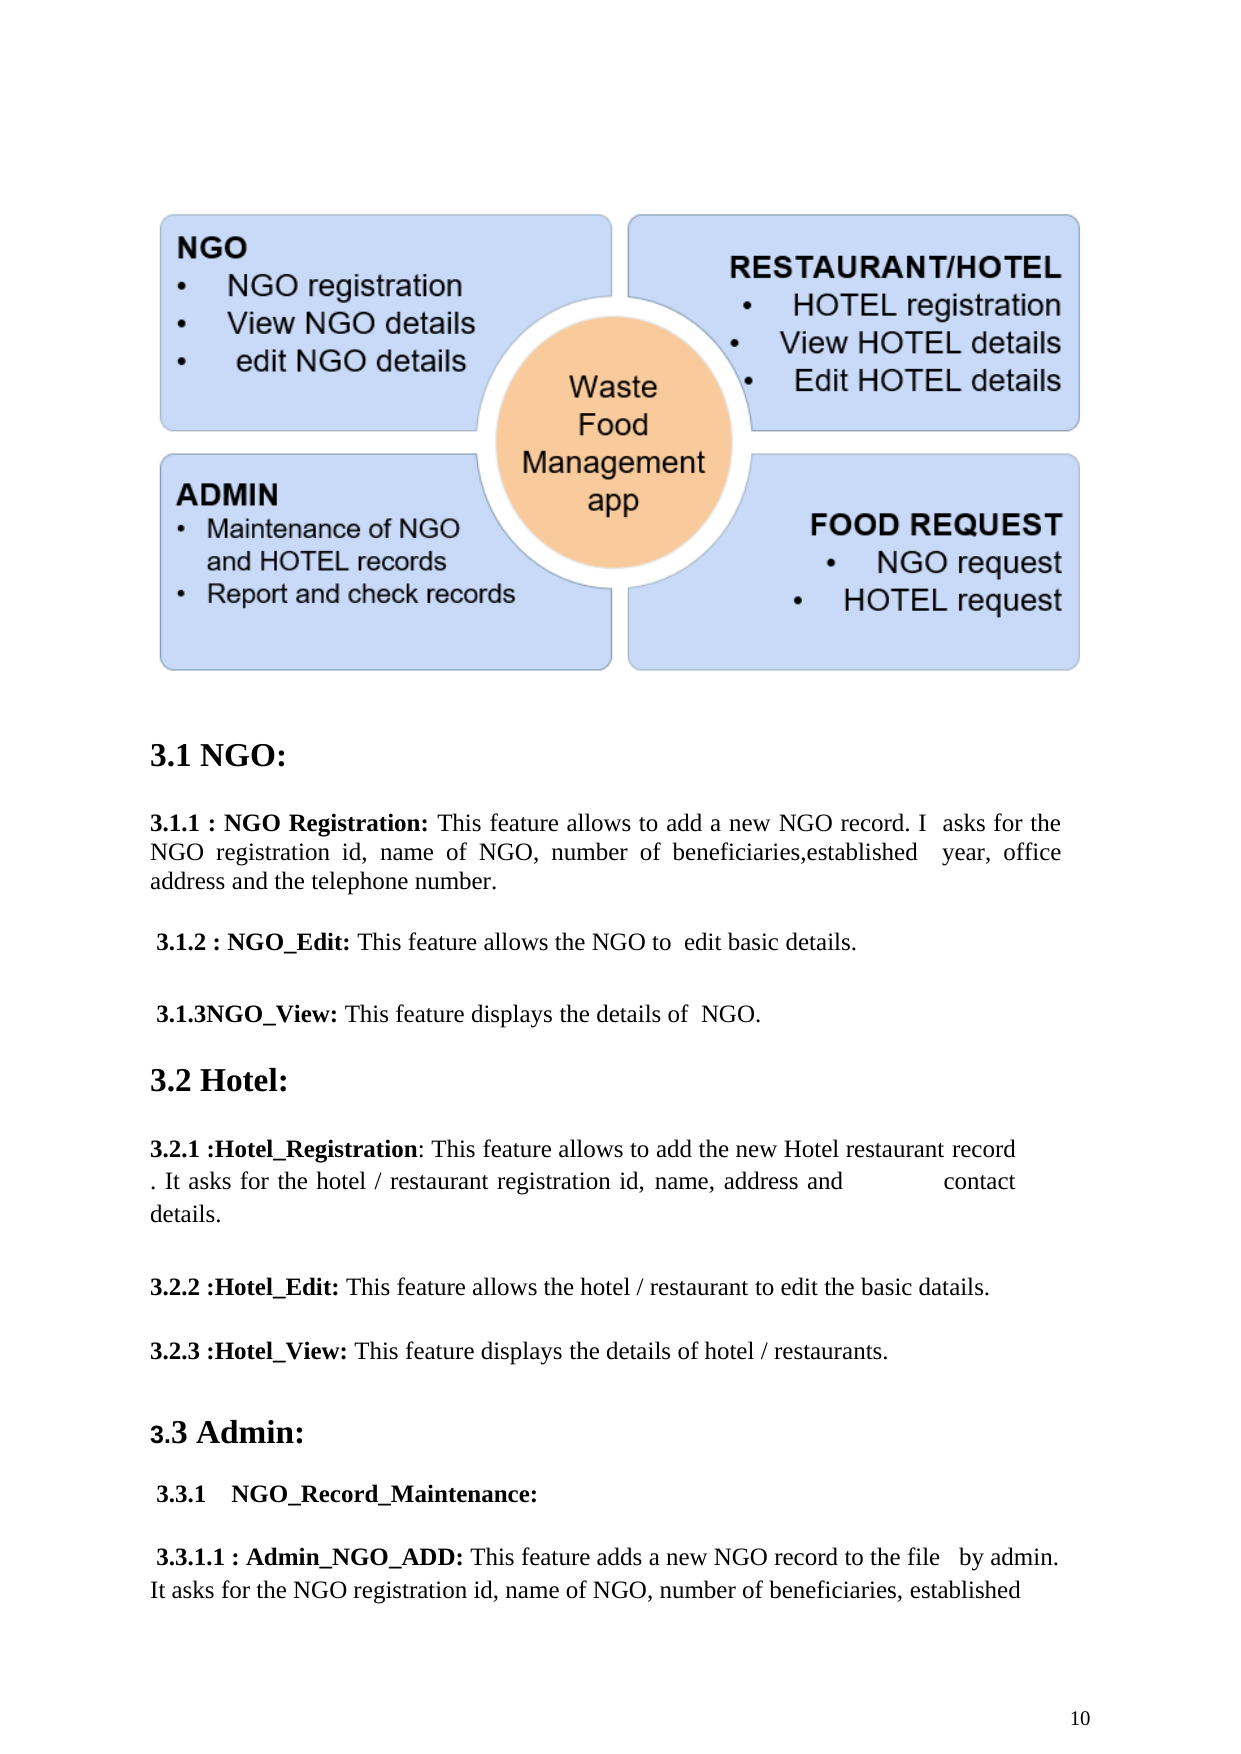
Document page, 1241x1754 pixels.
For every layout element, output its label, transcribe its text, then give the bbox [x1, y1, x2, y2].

subtitle 3.3 Admin: [150, 1413, 1090, 1451]
text 3.1 NGO: [150, 735, 1090, 773]
text 3.2.3 :Hotel_View: This feature displays the details of hotel / restaurants. [150, 1336, 1054, 1365]
list NGO_Record_Maintenance: [156, 1479, 1090, 1508]
text 3.2.2 :Hotel_Edit: This feature allows the hotel / restaurant to edit the basic datails. [150, 1272, 1016, 1300]
text 3.1.1 : NGO Registration: This feature allows to add a new NGO record. I asks for the NGO registration id, name of NGO, number of beneficiaries,established year, office address and the telephone number. [150, 808, 1062, 894]
text 3.1.2 : NGO_Edit: This feature allows the NGO to edit basic details. [150, 927, 981, 956]
text 3.2.1 :Hotel_Registration: This feature allows to add the new Hotel restaurant record . It asks for the hotel / restaurant registration id, name, address and contact details. [150, 1134, 1016, 1227]
text 3.1.3NGO_View: This feature displays the details of NGO. [150, 999, 1067, 1028]
subtitle 3.2 Hotel: [150, 1060, 1090, 1098]
picture [150, 194, 1091, 679]
